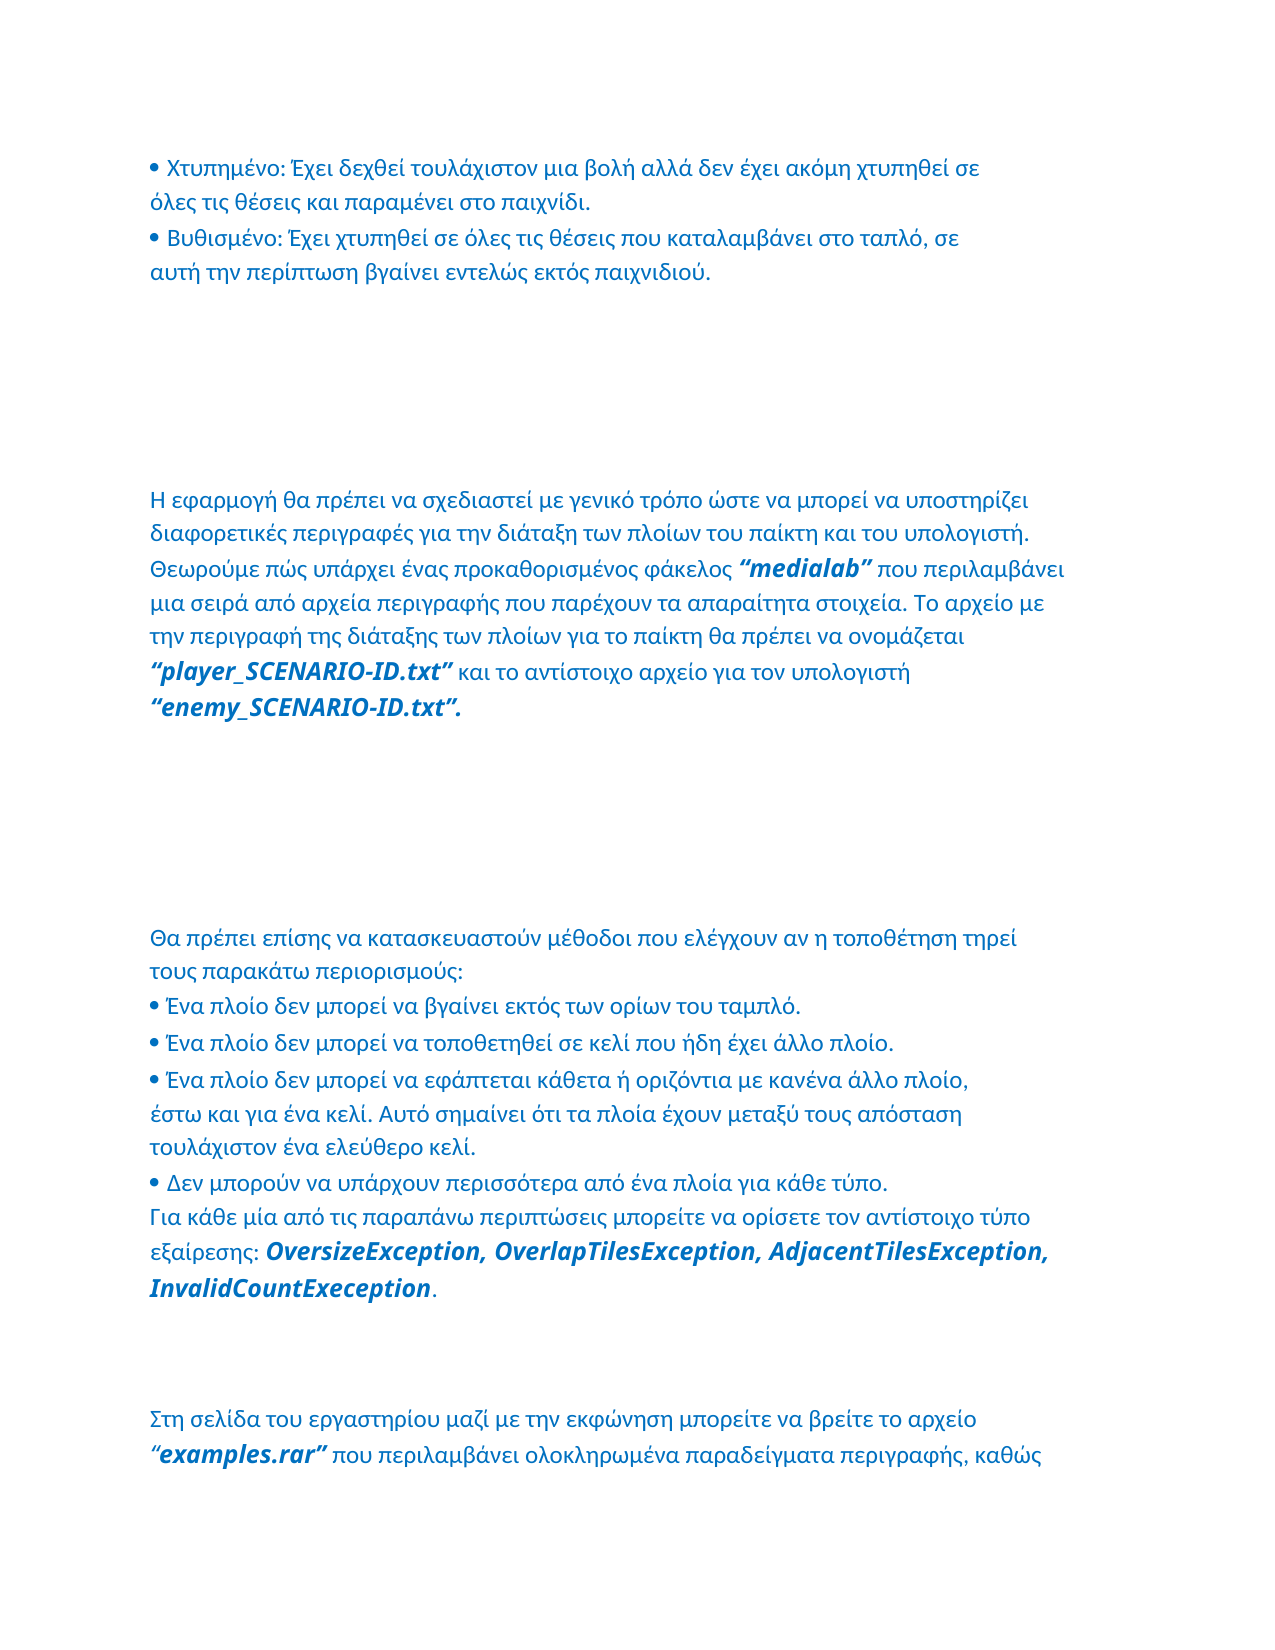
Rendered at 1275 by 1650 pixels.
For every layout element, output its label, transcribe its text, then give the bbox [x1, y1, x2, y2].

text Η εφαρμογή θα πρέπει να σχεδιαστεί με γενικό τρόπο ώστε να μπορεί να υποστηρίζει διαφορετικές περιγραφές για την διάταξη των πλοίων του παίκτη και του υπολογιστή. Θεωρούμε πώς υπάρχει ένας προκαθορισμένος φάκελος “medialab” που περιλαμβάνει μια σειρά από αρχεία περιγραφής που παρέχουν τα απαραίτητα στοιχεία. Το αρχείο με την περιγραφή της διάταξης των πλοίων για το παίκτη θα πρέπει να ονομάζεται “player_SCENARIO-ID.txt” και το αντίστοιχο αρχείο για τον υπολογιστή “enemy_SCENARIO-ID.txt”. [150, 484, 1125, 754]
text Θα πρέπει επίσης να κατασκευαστούν μέθοδοι που ελέγχουν αν η τοποθέτηση τηρεί τους παρακάτω περιορισμούς: Ένα πλοίο δεν μπορεί να βγαίνει εκτός των ορίων του ταμπλό. Ένα πλοίο δεν μπορεί να τοποθετηθεί σε κελί που ήδη έχει άλλο πλοίο. Ένα πλοίο δεν μπορεί να εφάπτεται κάθετα ή οριζόντια με κανένα άλλο πλοίο, έστω και για ένα κελί. Αυτό σημαίνει ότι τα πλοία έχουν μεταξύ τους απόσταση τουλάχιστον ένα ελεύθερο κελί. Δεν μπορούν να υπάρχουν περισσότερα από ένα πλοία για κάθε τύπο. Για κάθε μία από τις παραπάνω περιπτώσεις μπορείτε να ορίσετε τον αντίστοιχο τύπο εξαίρεσης: OversizeException, OverlapTilesException, AdjacentTilesException, InvalidCountExeception. [150, 922, 1125, 1335]
